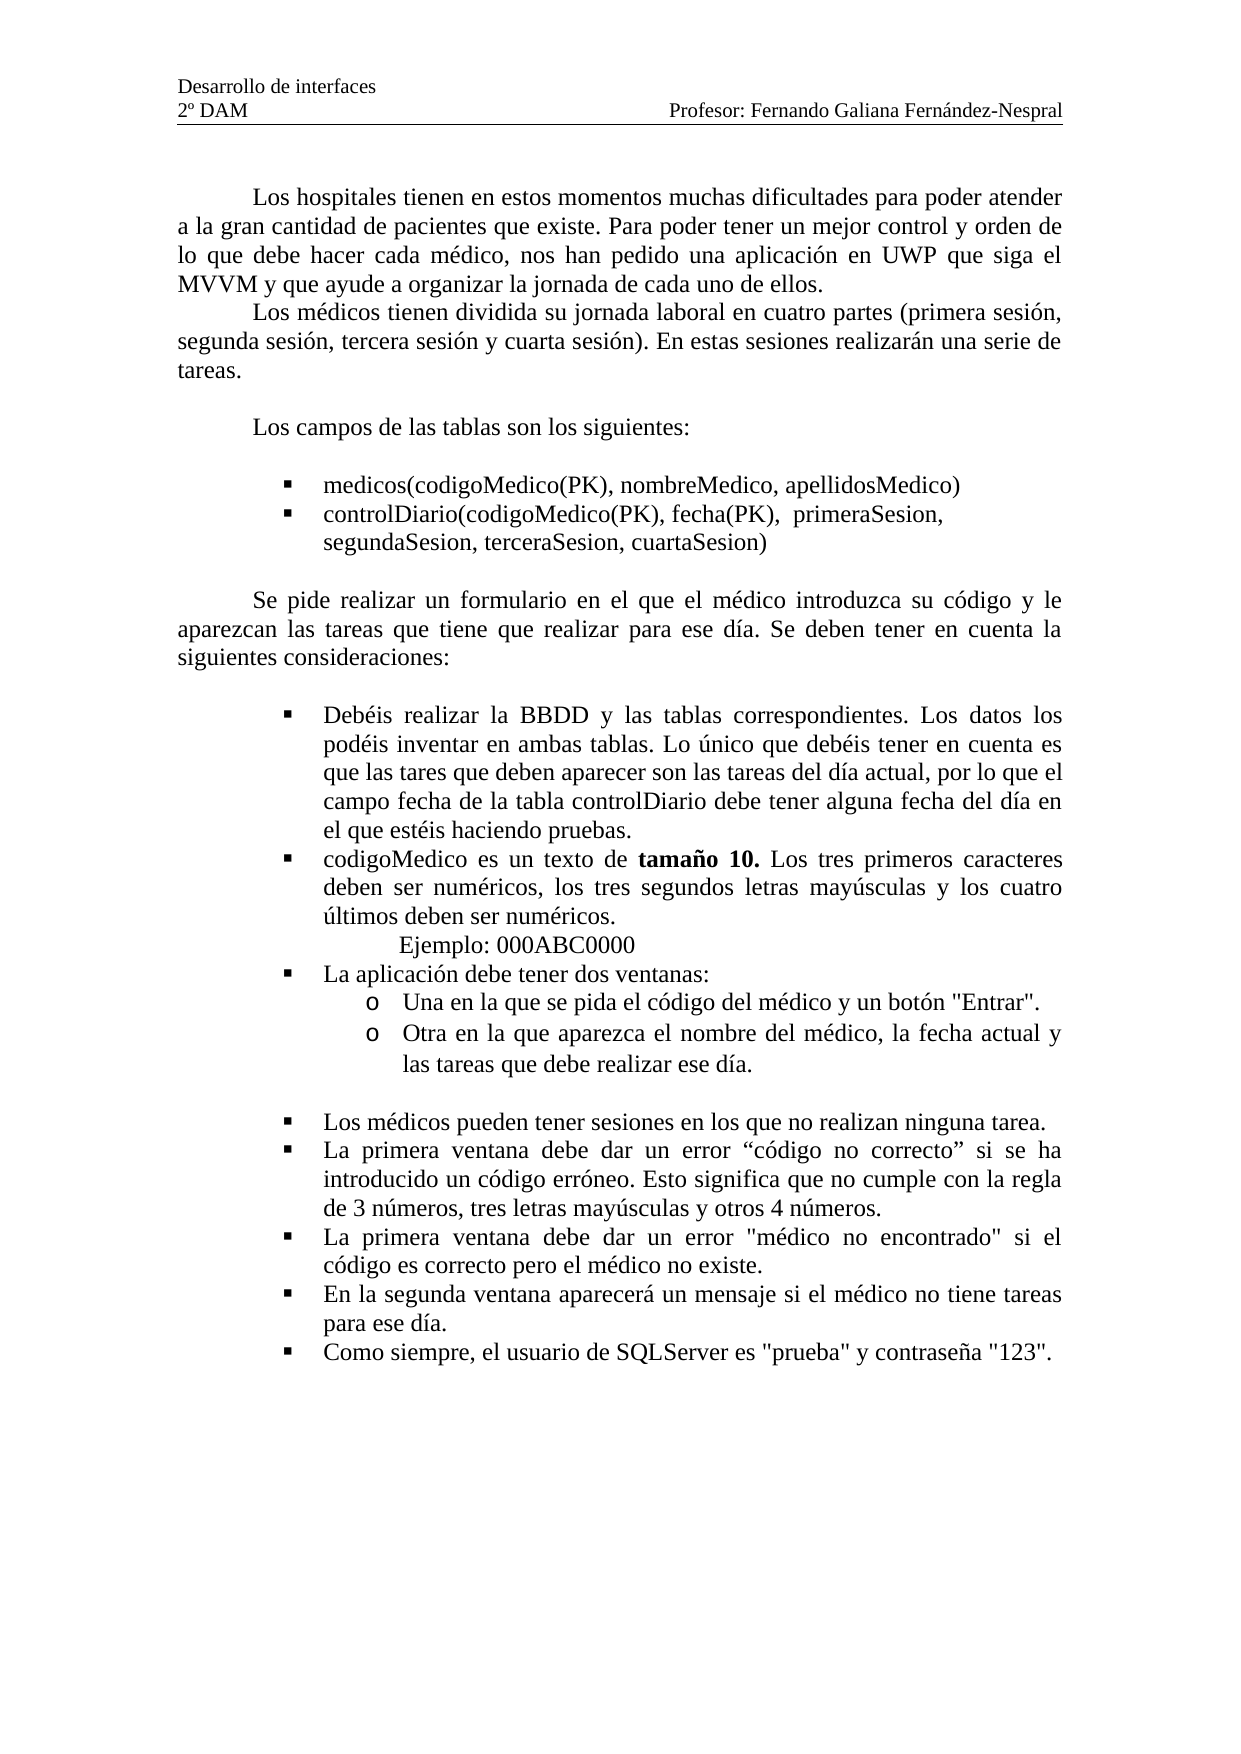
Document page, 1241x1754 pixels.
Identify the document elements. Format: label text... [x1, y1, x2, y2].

text Se pide realizar un formulario en el que el médico introduzca su código y le aparezcan las tareas que tiene que realizar para ese día. Se deben tener en cuenta la siguientes consideraciones: [177, 585, 1063, 671]
list La primera ventana debe dar un error "médico no encontrado" si el código es correcto pero el médico no existe. [282, 1222, 1063, 1279]
text Los campos de las tablas son los siguientes: [177, 412, 1063, 441]
list controlDiario(codigoMedico(PK), fecha(PK), primeraSesion, segundaSesion, terceraSesion, cuartaSesion) [282, 499, 1063, 556]
list Debéis realizar la BBDD y las tablas correspondientes. Los datos los podéis inventar en ambas tablas. Lo único que debéis tener en cuenta es que las tares que deben aparecer son las tareas del día actual, por lo que el campo fecha de la tabla controlDiario debe tener alguna fecha del día en el que estéis haciendo pruebas. [282, 700, 1063, 844]
list La primera ventana debe dar un error “código no correcto” si se ha introducido un código erróneo. Esto significa que no cumple con la regla de 3 números, tres letras mayúsculas y otros 4 números. [282, 1135, 1063, 1222]
list En la segunda ventana aparecerá un mensaje si el médico no tiene tareas para ese día. [282, 1279, 1063, 1337]
list codigoMedico es un texto de tamaño 10. Los tres primeros caracteres deben ser numéricos, los tres segundos letras mayúsculas y los cuatro últimos deben ser numéricos. [282, 844, 1063, 930]
list La aplicación debe tener dos ventanas: [282, 959, 1063, 987]
list Otra en la que aparezca el nombre del médico, la fecha actual y las tareas que debe realizar ese día. [365, 1018, 1063, 1078]
list Como siempre, el usuario de SQLServer es "prueba" y contraseña "123". [282, 1337, 1063, 1365]
text Los médicos tienen dividida su jornada laboral en cuatro partes (primera sesión, segunda sesión, tercera sesión y cuarta sesión). En estas sesiones realizarán una serie de tareas. [177, 297, 1063, 384]
list Una en la que se pida el código del médico y un botón "Entrar". [365, 987, 1063, 1018]
text Ejemplo: 000ABC0000 [398, 930, 1063, 959]
list medicos(codigoMedico(PK), nombreMedico, apellidosMedico) [282, 470, 1063, 499]
text Los hospitales tienen en estos momentos muchas dificultades para poder atender a la gran cantidad de pacientes que existe. Para poder tener un mejor control y orden de lo que debe hacer cada médico, nos han pedido una aplicación en UWP que siga el MVVM y que ayude a organizar la jornada de cada uno de ellos. [177, 182, 1063, 297]
list Los médicos pueden tener sesiones en los que no realizan ninguna tarea. [282, 1107, 1063, 1135]
